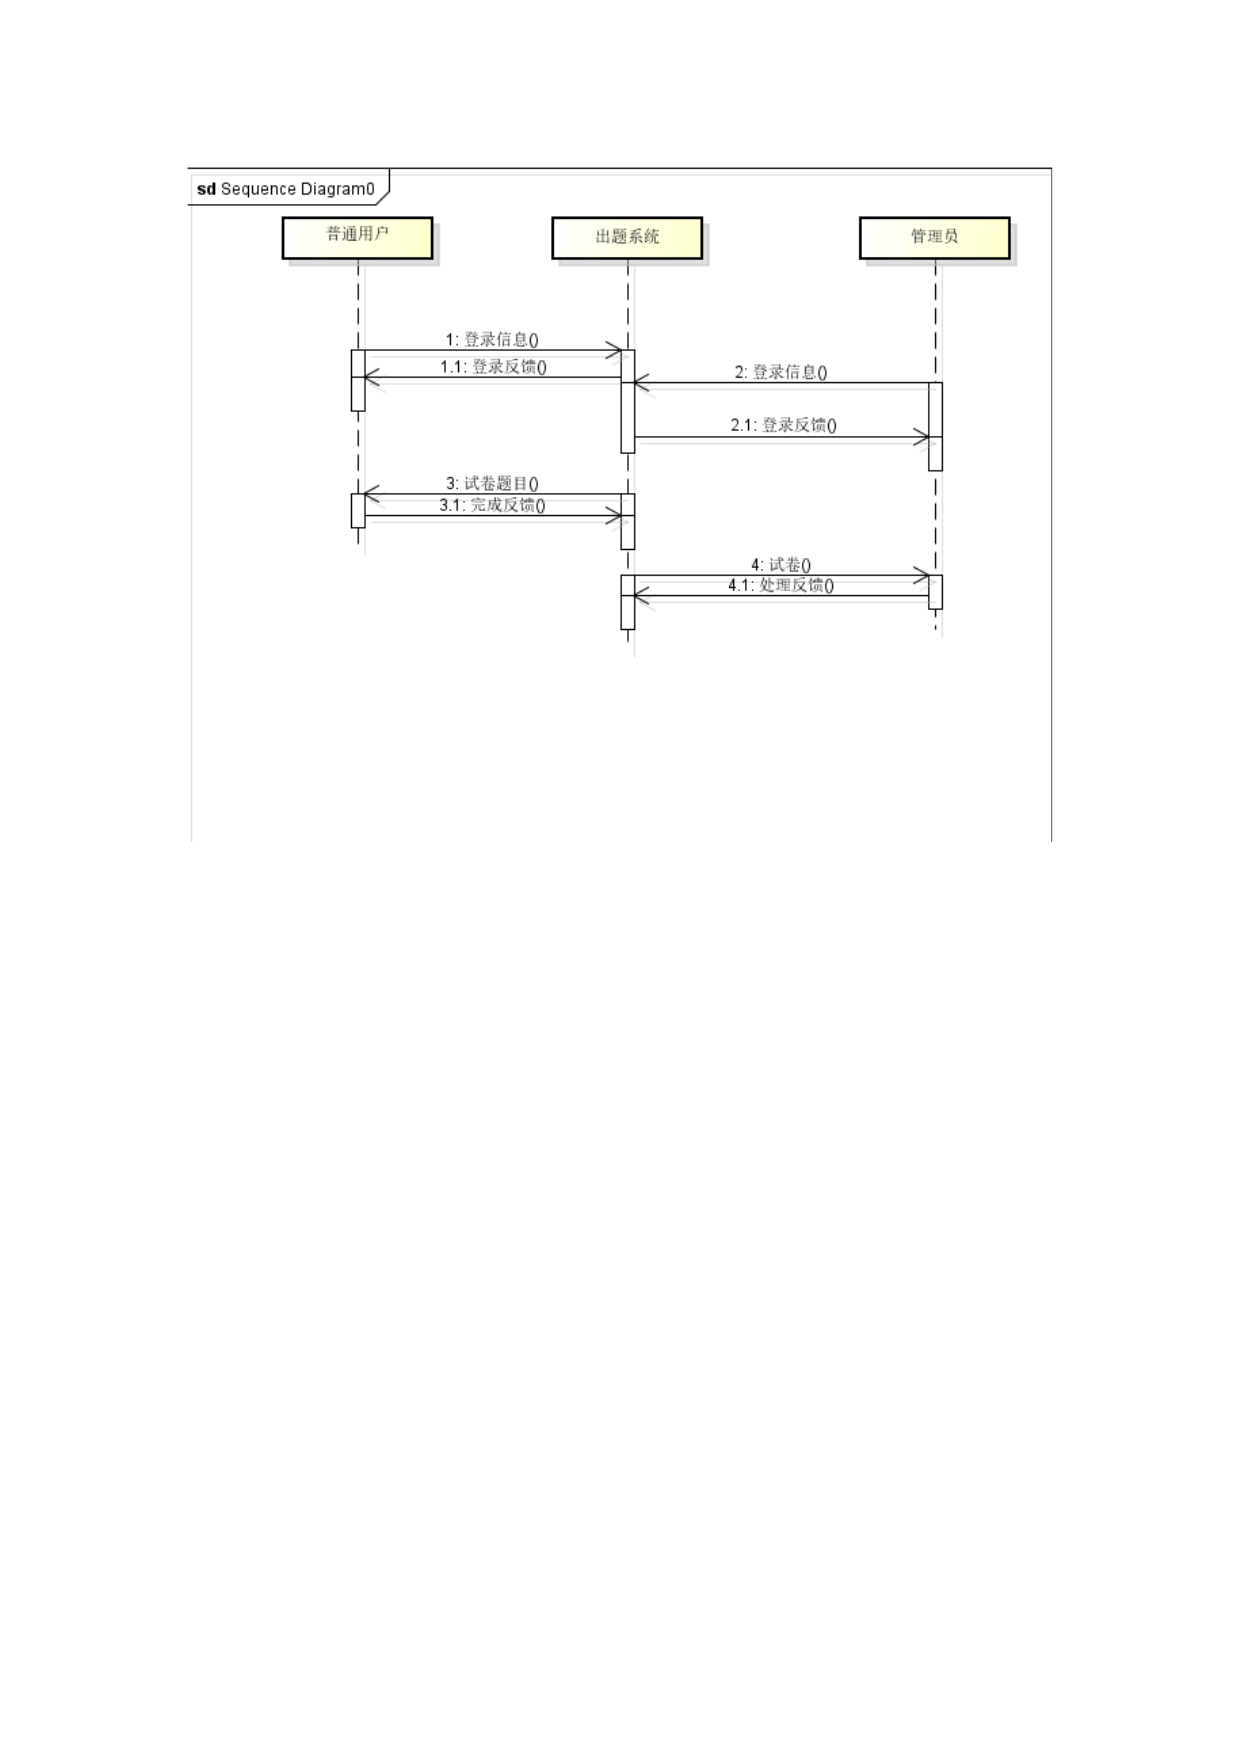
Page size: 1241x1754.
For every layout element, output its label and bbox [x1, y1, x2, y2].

picture [187, 162, 1053, 842]
